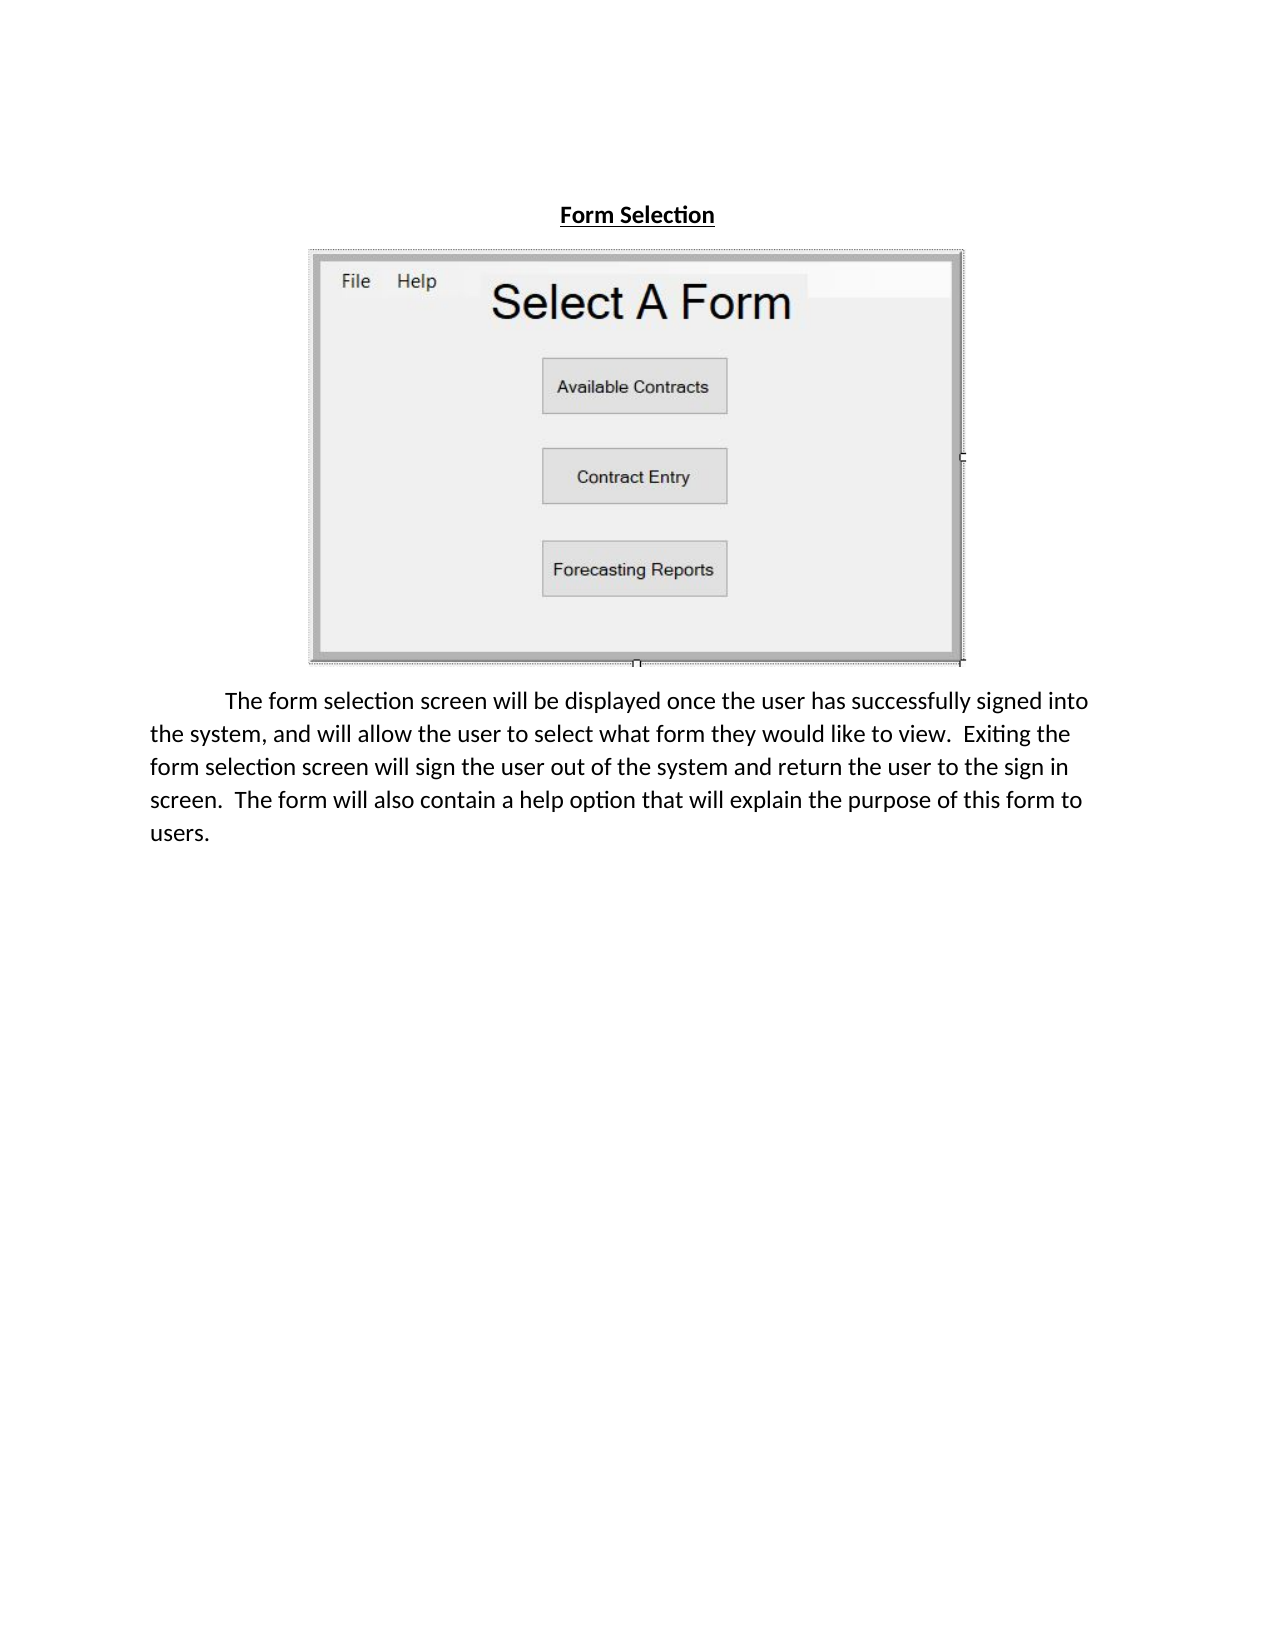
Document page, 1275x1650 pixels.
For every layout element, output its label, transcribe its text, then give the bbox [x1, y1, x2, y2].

text The form selection screen will be displayed once the user has successfully signed into the system, and will allow the user to select what form they would like to view. Exiting the form selection screen will sign the user out of the system and return the user to the sign in screen. The form will also contain a help option that will explain the purpose of this form to users. [150, 686, 1125, 848]
picture [308, 249, 967, 667]
text Form Selection [150, 199, 1125, 230]
